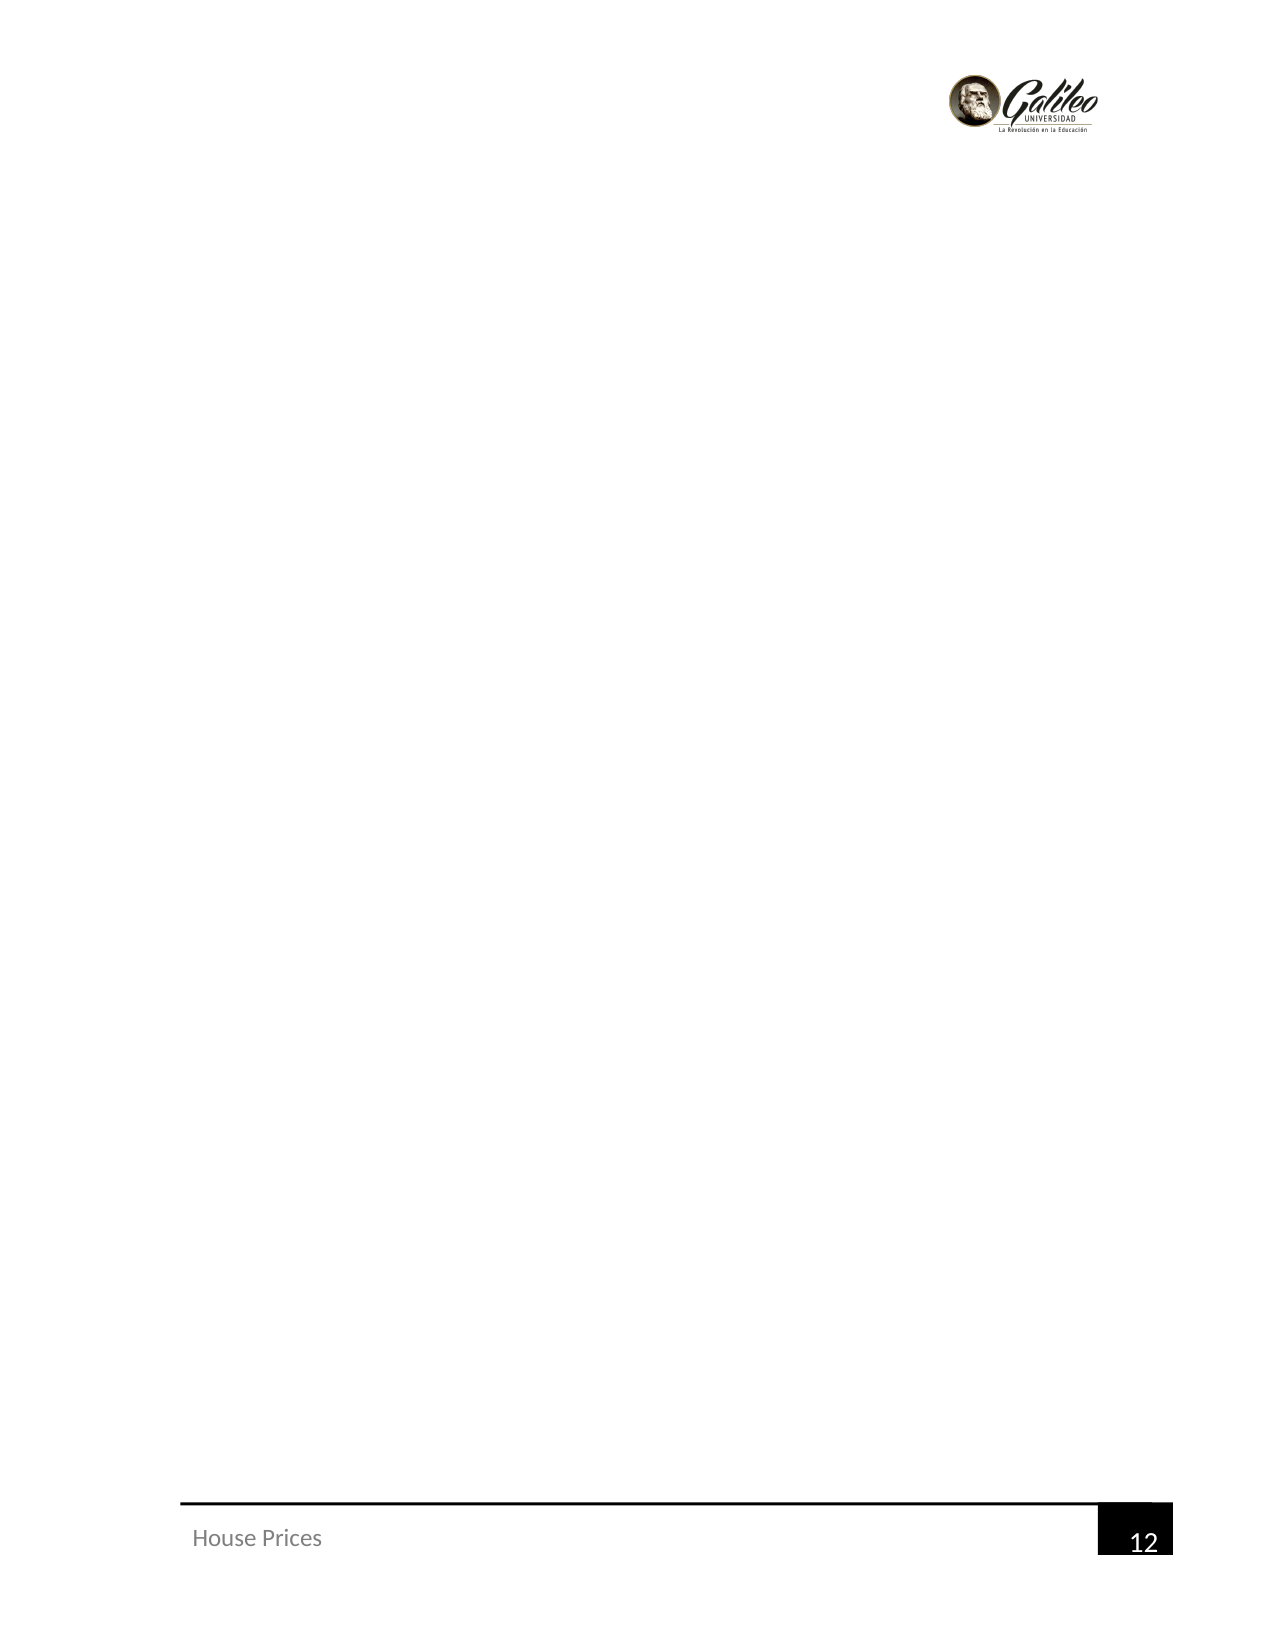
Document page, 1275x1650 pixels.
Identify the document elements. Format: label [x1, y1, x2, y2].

picture [949, 75, 1098, 132]
